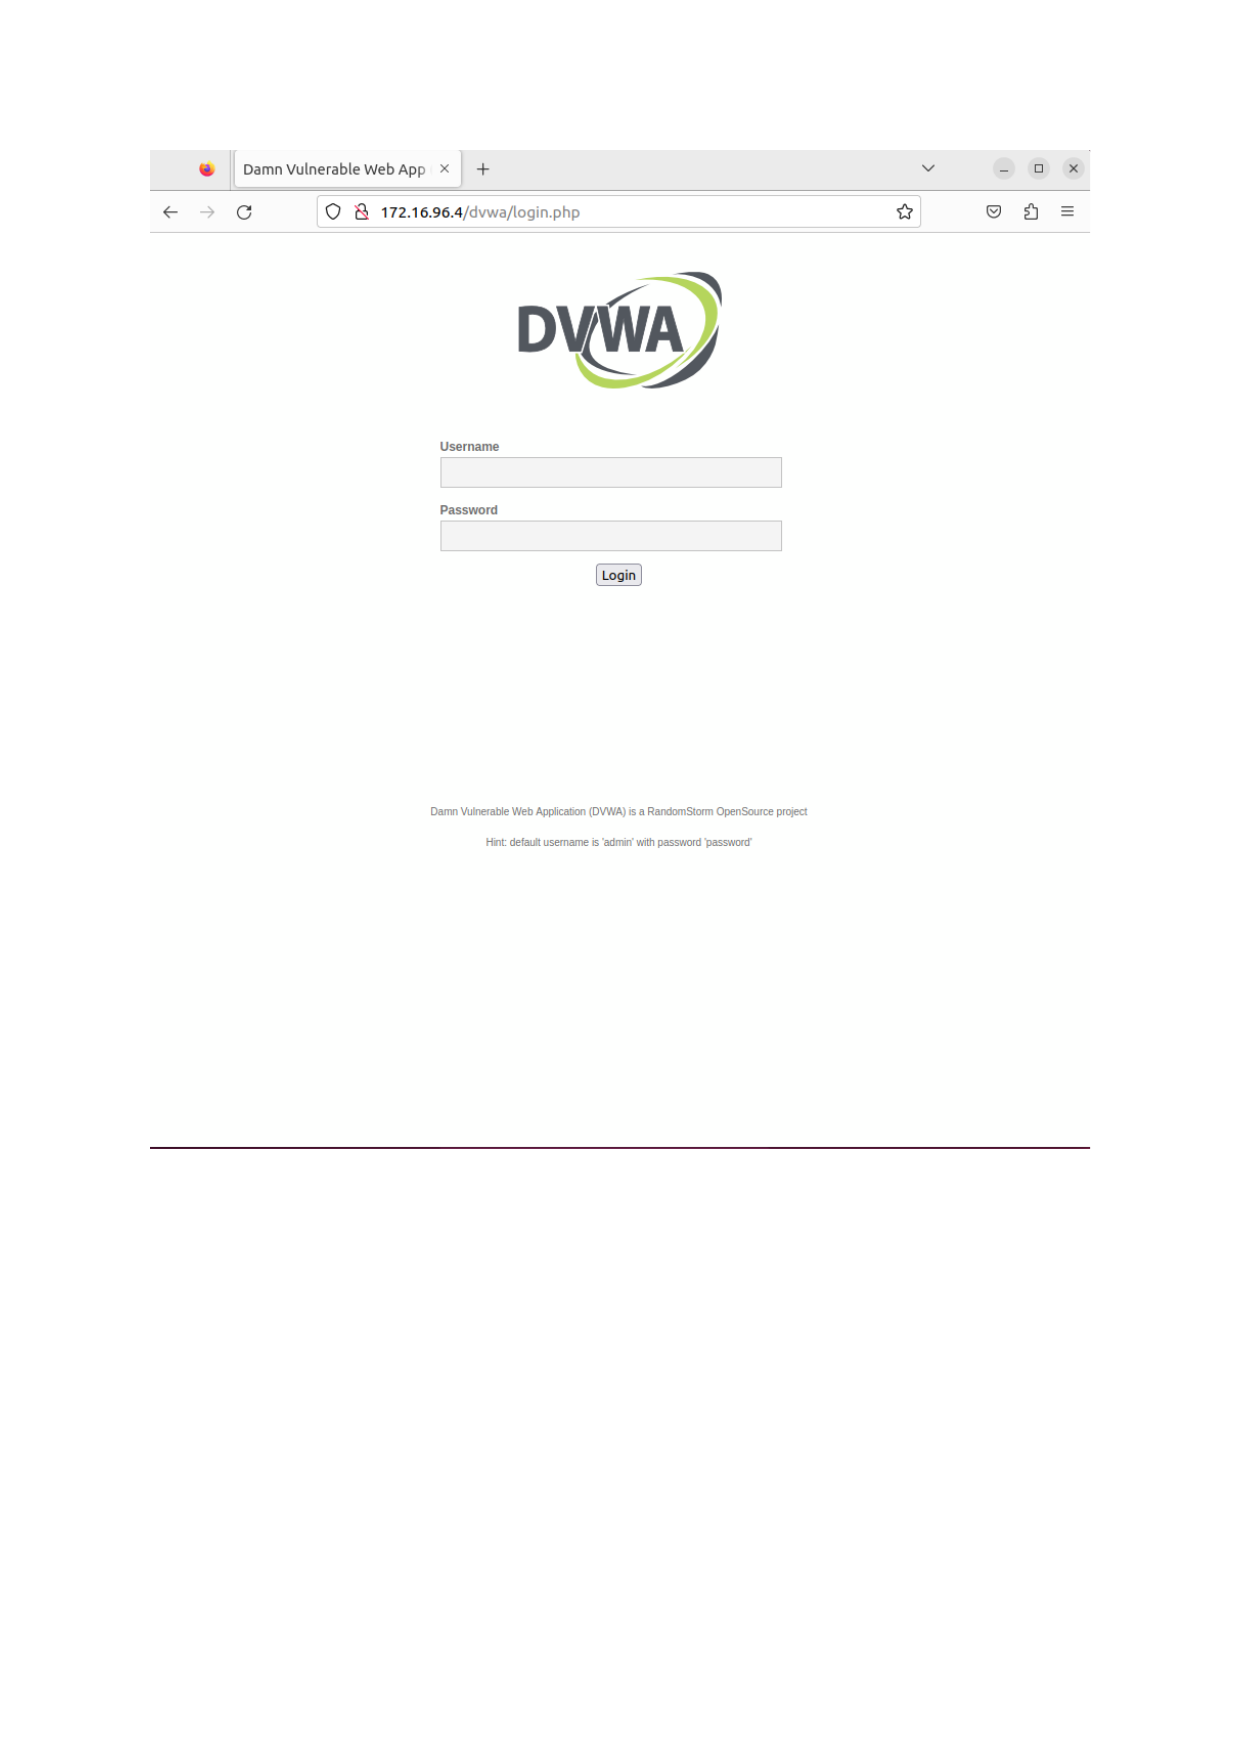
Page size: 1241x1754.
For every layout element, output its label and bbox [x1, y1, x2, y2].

picture [150, 150, 1091, 1149]
